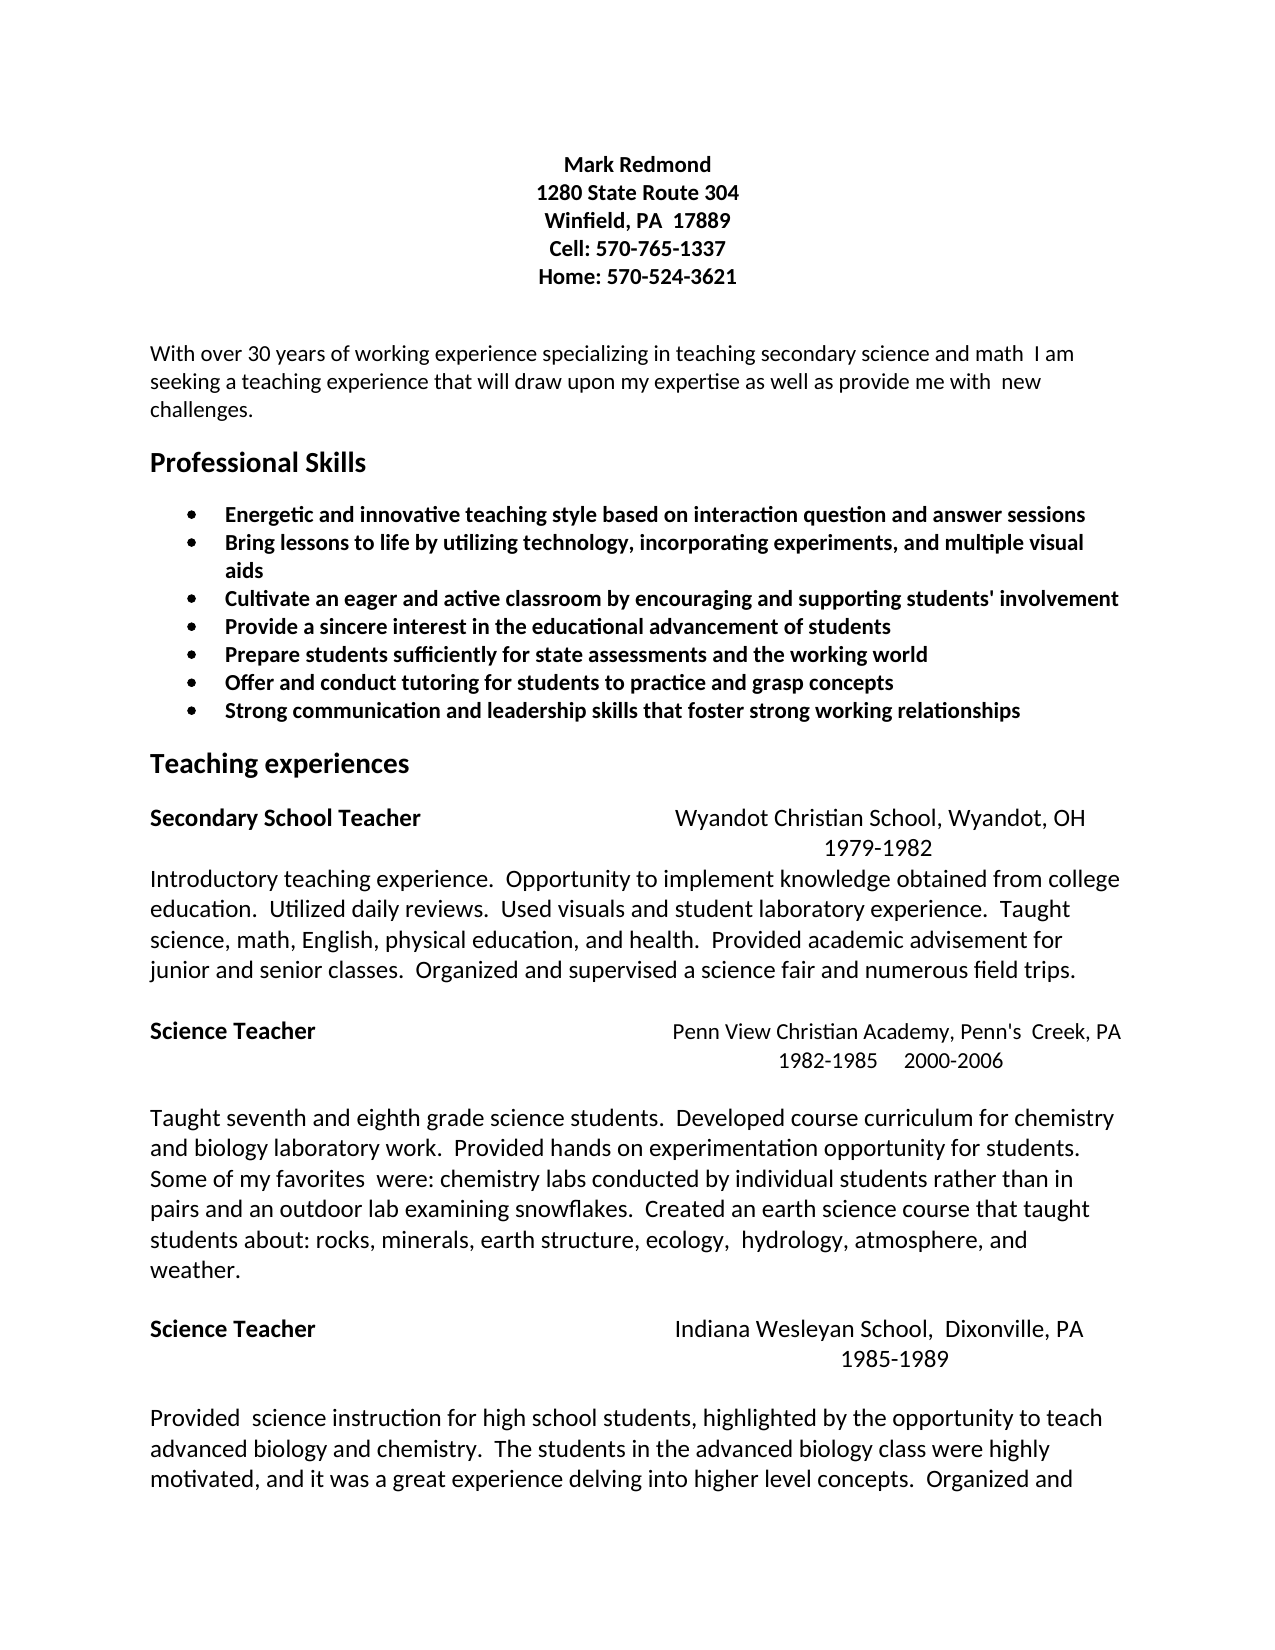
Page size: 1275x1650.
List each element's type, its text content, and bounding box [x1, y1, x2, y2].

text Introductory teaching experience. Opportunity to implement knowledge obtained from college education. Utilized daily reviews. Used visuals and student laboratory experience. Taught science, math, English, physical education, and health. Provided academic advisement for junior and senior classes. Organized and supervised a science fair and numerous field trips. [150, 863, 1125, 985]
text Taught seventh and eighth grade science students. Developed course curriculum for chemistry and biology laboratory work. Provided hands on experimentation opportunity for students. Some of my favorites were: chemistry labs conducted by individual students rather than in pairs and an outdoor lab examining snowflakes. Created an earth science course that taught students about: rocks, minerals, earth structure, ecology, hydrology, atmosphere, and weather. [150, 1102, 1125, 1285]
list Energetic and innovative teaching style based on interaction question and answer sessions [187, 500, 1125, 528]
list Provide a sincere interest in the educational advancement of students [187, 612, 1125, 640]
list Strong communication and leadership skills that foster strong working relationships [187, 696, 1125, 724]
list Prepare students sufficiently for state assessments and the working world [187, 640, 1125, 668]
list Cultivate an eager and active classroom by encouraging and supporting students' involvement [187, 584, 1125, 612]
text 1982-1985 2000-2006 [150, 1046, 1125, 1074]
text Secondary School Teacher Wyandot Christian School, Wyandot, OH [150, 802, 1125, 832]
text 1280 State Route 304 [150, 178, 1125, 206]
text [150, 1402, 1125, 1494]
text Cell: 570-765-1337 [150, 234, 1125, 262]
text Teaching experiences [150, 745, 1125, 781]
text Science Teacher Indiana Wesleyan School, Dixonville, PA [150, 1313, 1125, 1344]
list Offer and conduct tutoring for students to practice and grasp concepts [187, 668, 1125, 696]
text With over 30 years of working experience specializing in teaching secondary science and math I am seeking a teaching experience that will draw upon my expertise as well as provide me with new challenges. [150, 339, 1125, 423]
text Science Teacher Penn View Christian Academy, Penn's Creek, PA [150, 1015, 1125, 1046]
text Home: 570-524-3621 [150, 262, 1125, 290]
list Bring lessons to life by utilizing technology, incorporating experiments, and multiple visual aids [187, 528, 1125, 584]
text Professional Skills [150, 444, 1125, 479]
text 1985-1989 [150, 1344, 1125, 1374]
text 1979-1982 [150, 832, 1125, 863]
text Mark Redmond [150, 150, 1125, 178]
text Winfield, PA 17889 [150, 206, 1125, 234]
